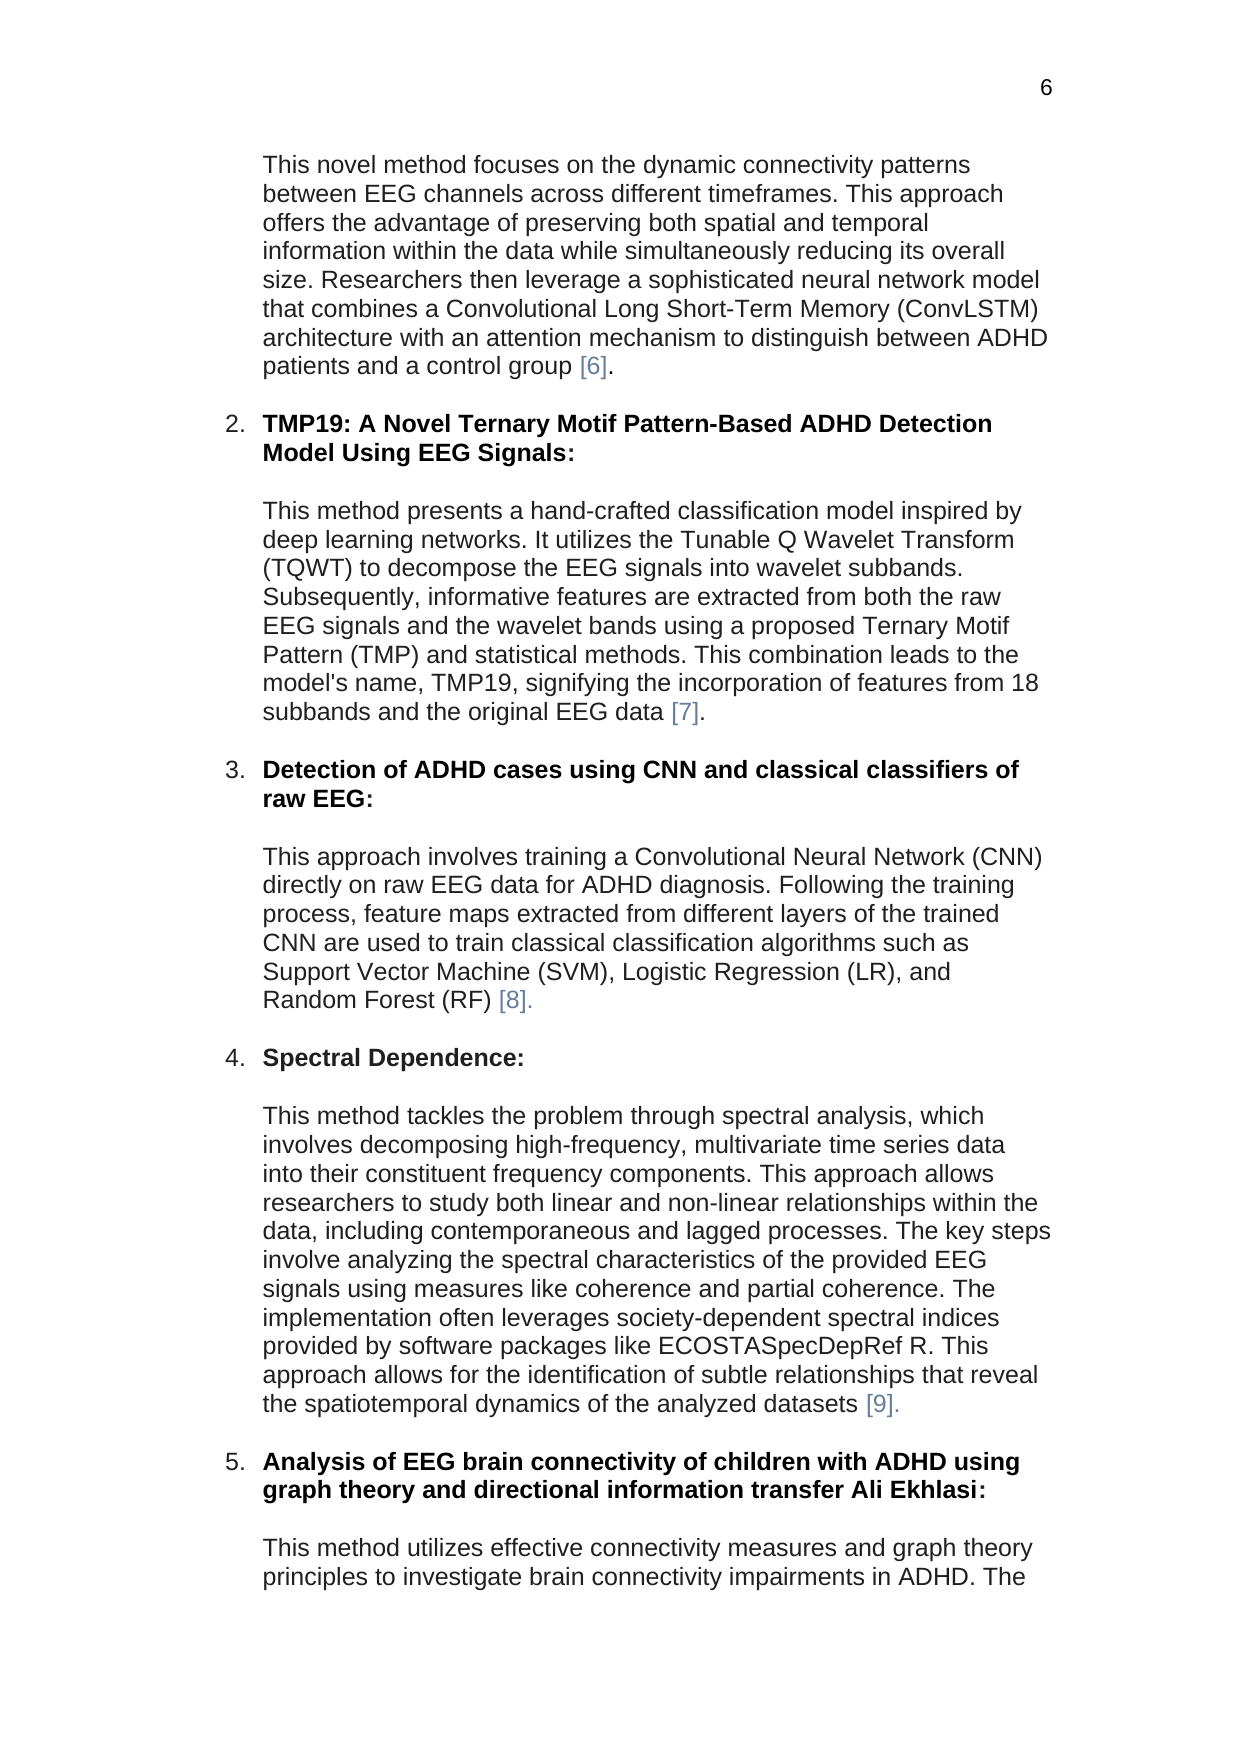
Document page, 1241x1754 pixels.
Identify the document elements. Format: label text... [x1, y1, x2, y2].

list TMP19: A Novel Ternary Motif Pattern-Based ADHD Detection Model Using EEG Signals: [225, 409, 1053, 467]
text This method presents a hand-crafted classification model inspired by deep learning networks. It utilizes the Tunable Q Wavelet Transform (TQWT) to decompose the EEG signals into wavelet subbands. Subsequently, informative features are extracted from both the raw EEG signals and the wavelet bands using a proposed Ternary Motif Pattern (TMP) and statistical methods. This combination leads to the model's name, TMP19, signifying the incorporation of features from 18 subbands and the original EEG data [7]. [262, 496, 1053, 726]
list Spectral Dependence: [225, 1043, 1053, 1072]
list Detection of ADHD cases using CNN and classical classifiers of raw EEG: [225, 755, 1053, 812]
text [262, 1533, 1053, 1591]
text This novel method focuses on the dynamic connectivity patterns between EEG channels across different timeframes. This approach offers the advantage of preserving both spatial and temporal information within the data while simultaneously reducing its overall size. Researchers then leverage a sophisticated neural network model that combines a Convolutional Long Short-Term Memory (ConvLSTM) architecture with an attention mechanism to distinguish between ADHD patients and a control group [6]. [262, 150, 1053, 380]
text This method tackles the problem through spectral analysis, which involves decomposing high-frequency, multivariate time series data into their constituent frequency components. This approach allows researchers to study both linear and non-linear relationships within the data, including contemporaneous and lagged processes. The key steps involve analyzing the spectral characteristics of the provided EEG signals using measures like coherence and partial coherence. The implementation often leverages society-dependent spectral indices provided by software packages like ECOSTASpecDepRef R. This approach allows for the identification of subtle relationships that reveal the spatiotemporal dynamics of the analyzed datasets [9]. [262, 1101, 1053, 1417]
text This approach involves training a Convolutional Neural Network (CNN) directly on raw EEG data for ADHD diagnosis. Following the training process, feature maps extracted from different layers of the trained CNN are used to train classical classification algorithms such as Support Vector Machine (SVM), Logistic Regression (LR), and Random Forest (RF) [8]. [262, 842, 1053, 1014]
list Analysis of EEG brain connectivity of children with ADHD using graph theory and directional information transfer Ali Ekhlasi: [225, 1447, 1053, 1504]
